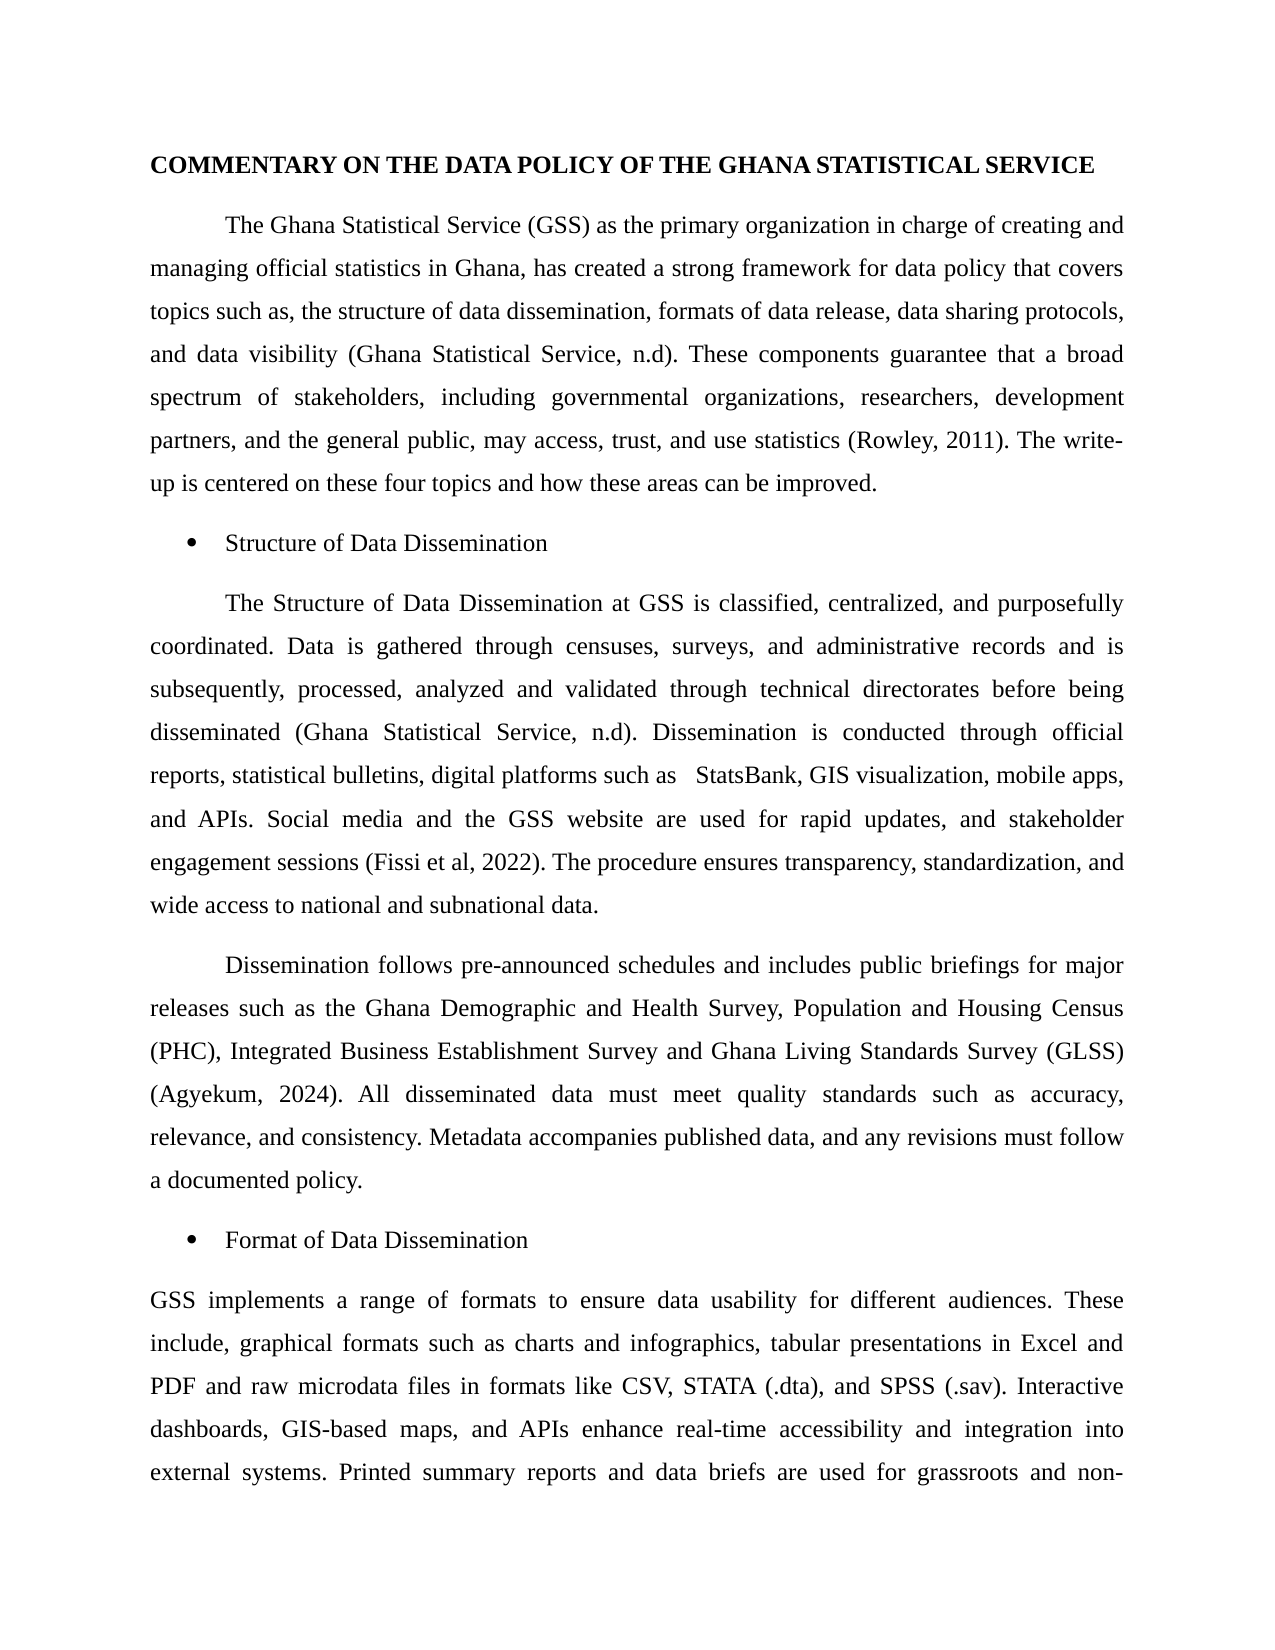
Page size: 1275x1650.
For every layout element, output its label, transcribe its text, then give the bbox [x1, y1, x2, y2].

list Structure of Data Dissemination [187, 528, 1125, 557]
list Format of Data Dissemination [187, 1225, 1125, 1254]
text The Structure of Data Dissemination at GSS is classified, centralized, and purposefully coordinated. Data is gathered through censuses, surveys, and administrative records and is subsequently, processed, analyzed and validated through technical directorates before being disseminated (Ghana Statistical Service, n.d). Dissemination is conducted through official reports, statistical bulletins, digital platforms such as StatsBank, GIS visualization, mobile apps, and APIs. Social media and the GSS website are used for rapid updates, and stakeholder engagement sessions (Fissi et al, 2022). The procedure ensures transparency, standardization, and wide access to national and subnational data. [150, 588, 1125, 919]
text The Ghana Statistical Service (GSS) as the primary organization in charge of creating and managing official statistics in Ghana, has created a strong framework for data policy that covers topics such as, the structure of data dissemination, formats of data release, data sharing protocols, and data visibility (Ghana Statistical Service, n.d). These components guarantee that a broad spectrum of stakeholders, including governmental organizations, researchers, development partners, and the general public, may access, trust, and use statistics (Rowley, 2011). The write-up is centered on these four topics and how these areas can be improved. [150, 210, 1125, 497]
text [150, 1285, 1125, 1486]
text Dissemination follows pre-announced schedules and includes public briefings for major releases such as the Ghana Demographic and Health Survey, Population and Housing Census (PHC), Integrated Business Establishment Survey and Ghana Living Standards Survey (GLSS) (Agyekum, 2024). All disseminated data must meet quality standards such as accuracy, relevance, and consistency. Metadata accompanies published data, and any revisions must follow a documented policy. [150, 950, 1125, 1194]
text COMMENTARY ON THE DATA POLICY OF THE GHANA STATISTICAL SERVICE [150, 150, 1125, 179]
